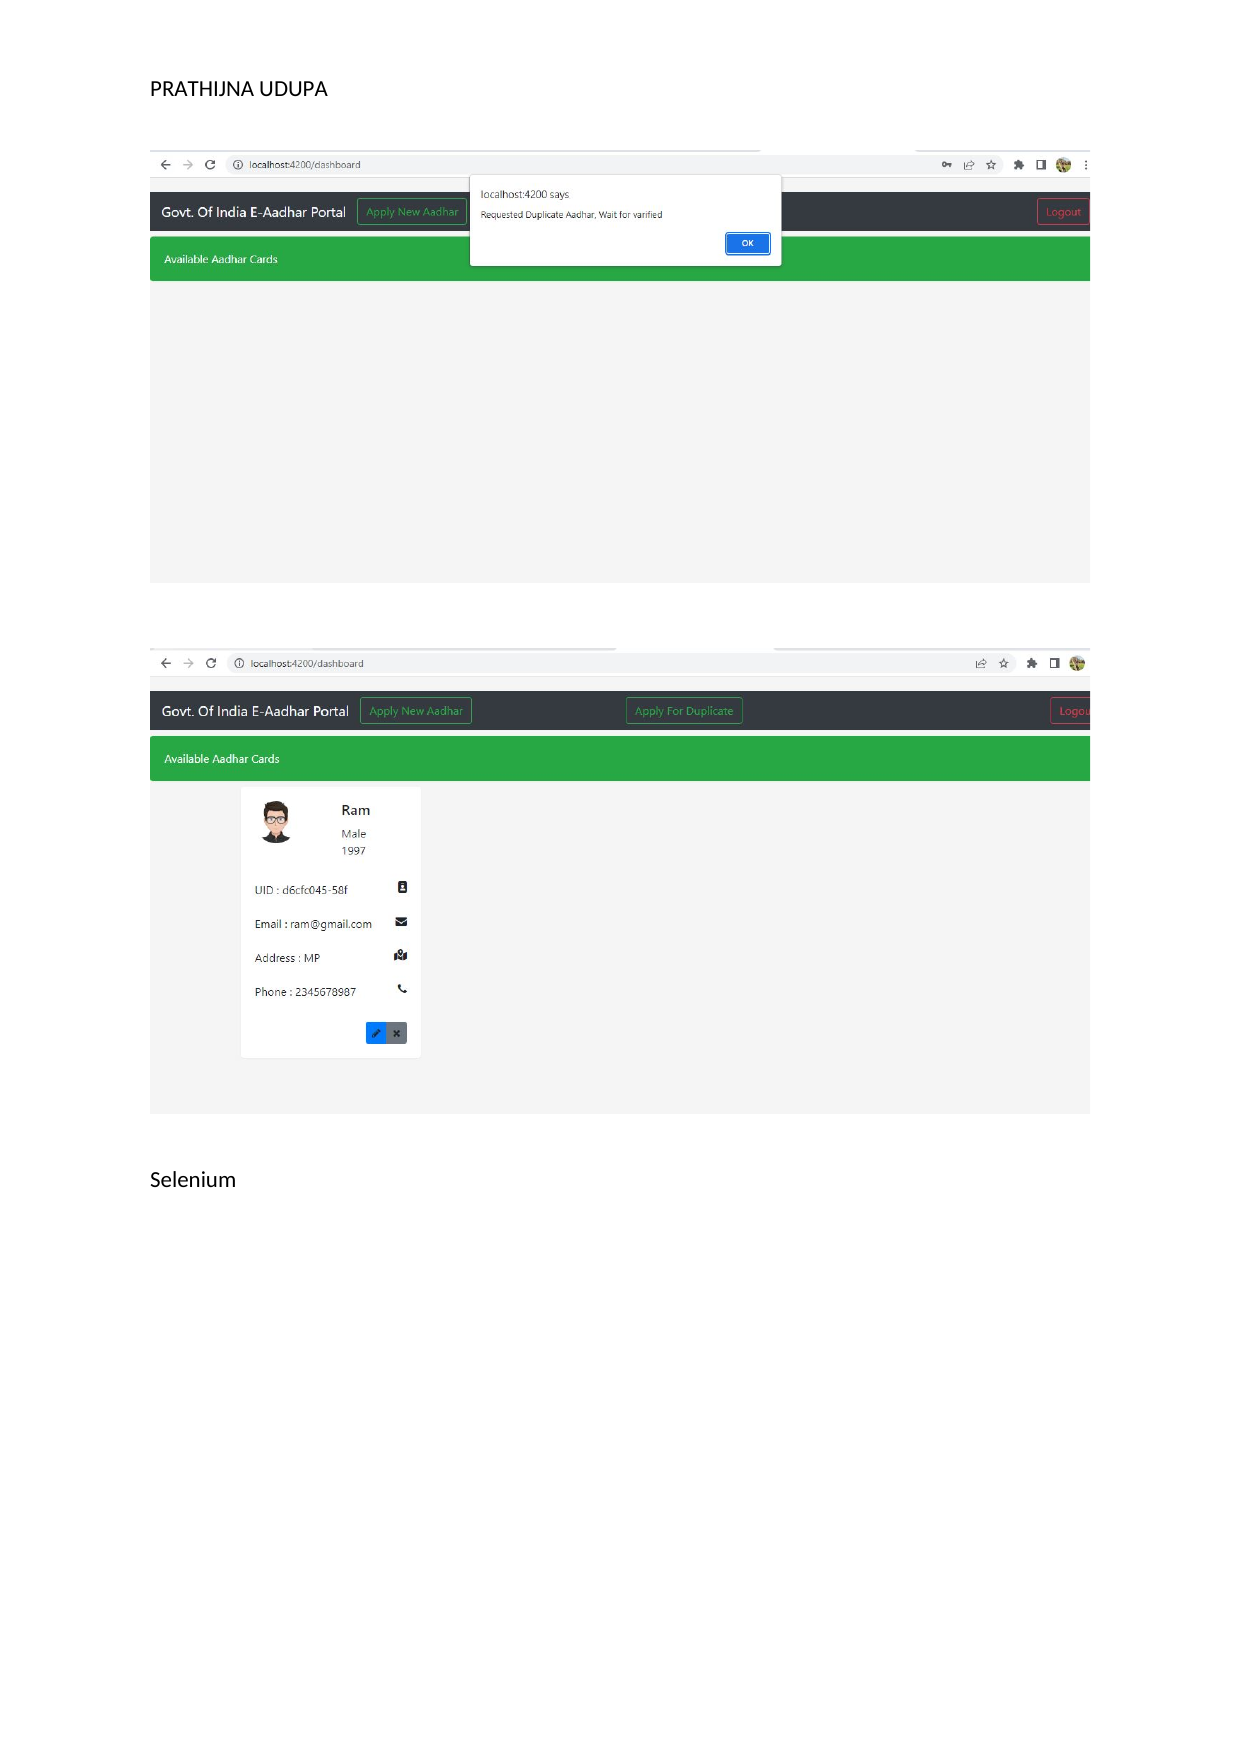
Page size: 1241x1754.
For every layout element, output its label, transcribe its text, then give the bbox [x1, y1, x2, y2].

picture [150, 150, 1091, 583]
text Selenium [150, 1114, 1090, 1193]
picture [150, 648, 1091, 1114]
